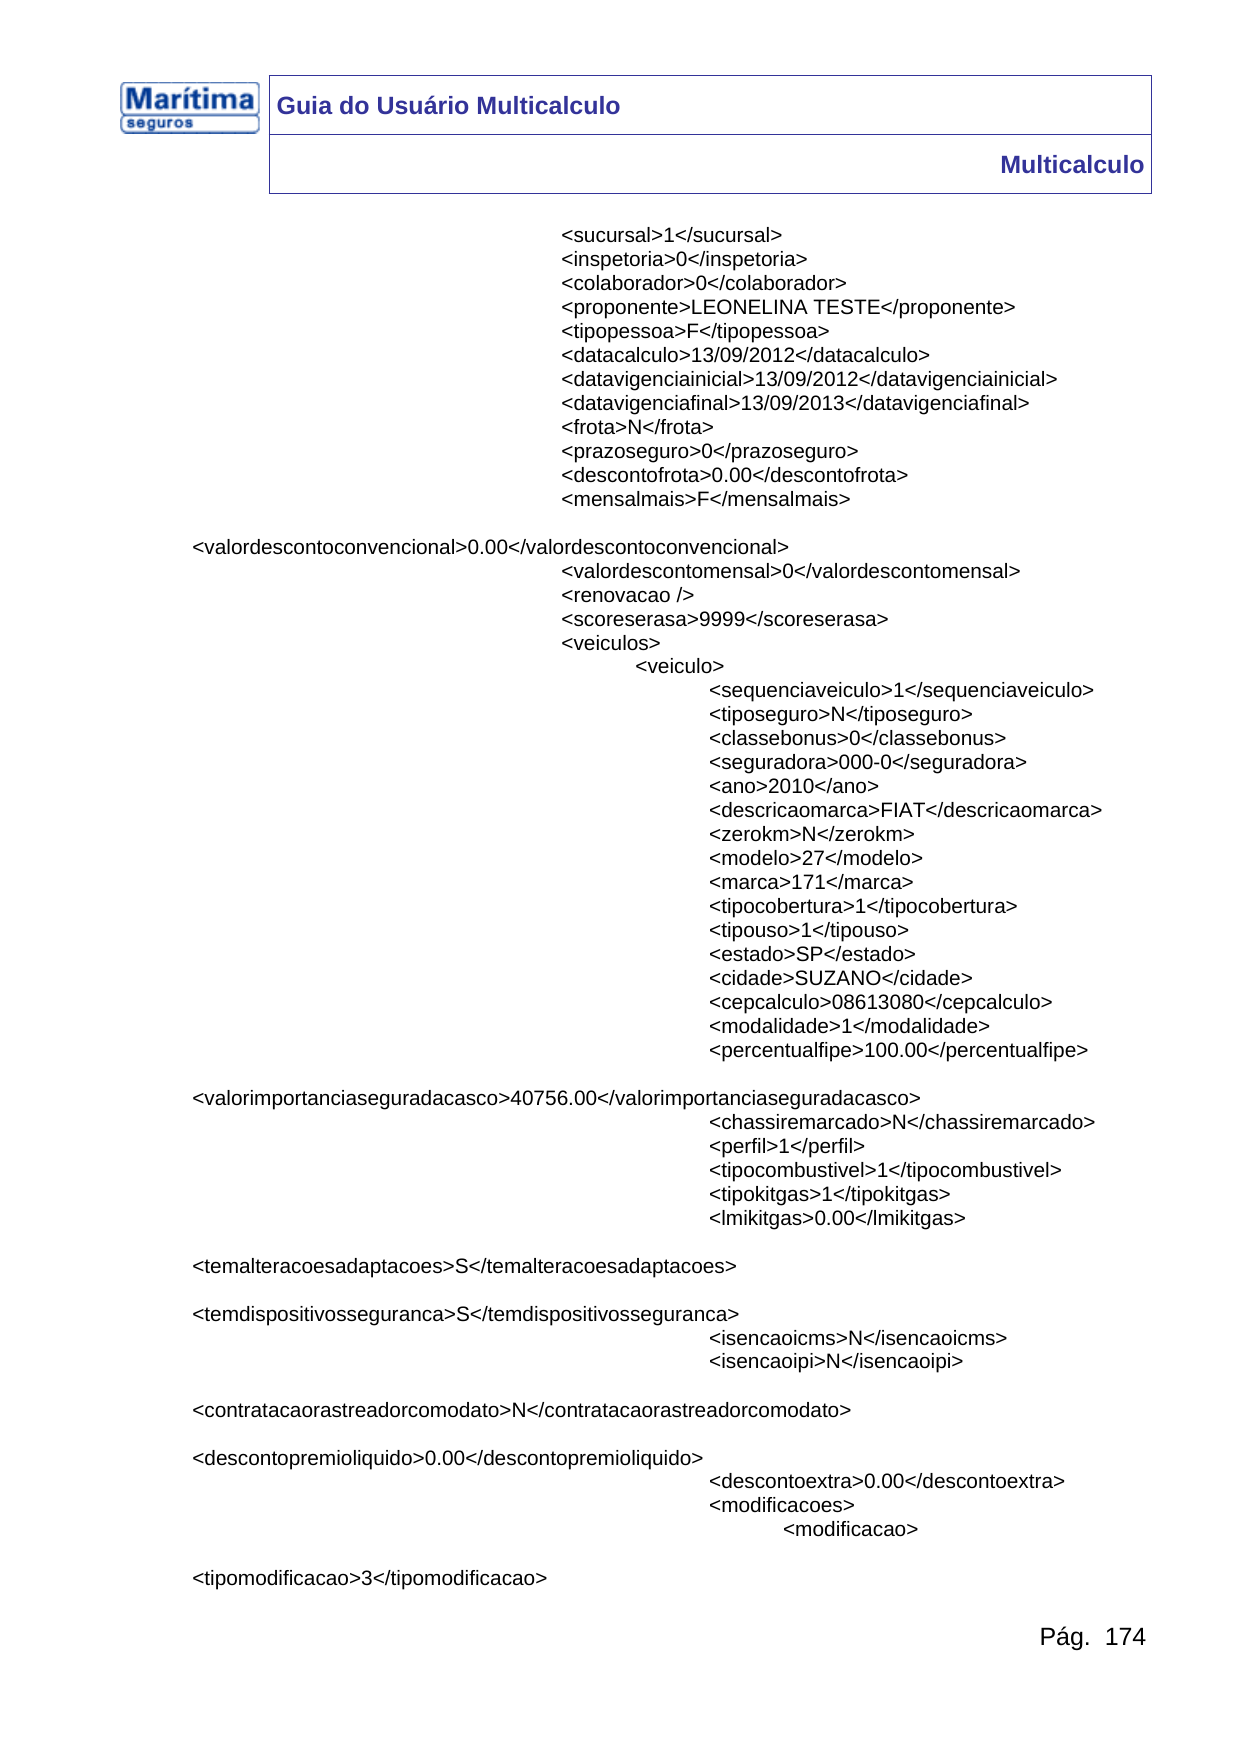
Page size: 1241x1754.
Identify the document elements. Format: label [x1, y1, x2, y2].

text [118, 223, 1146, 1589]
picture [120, 82, 260, 134]
